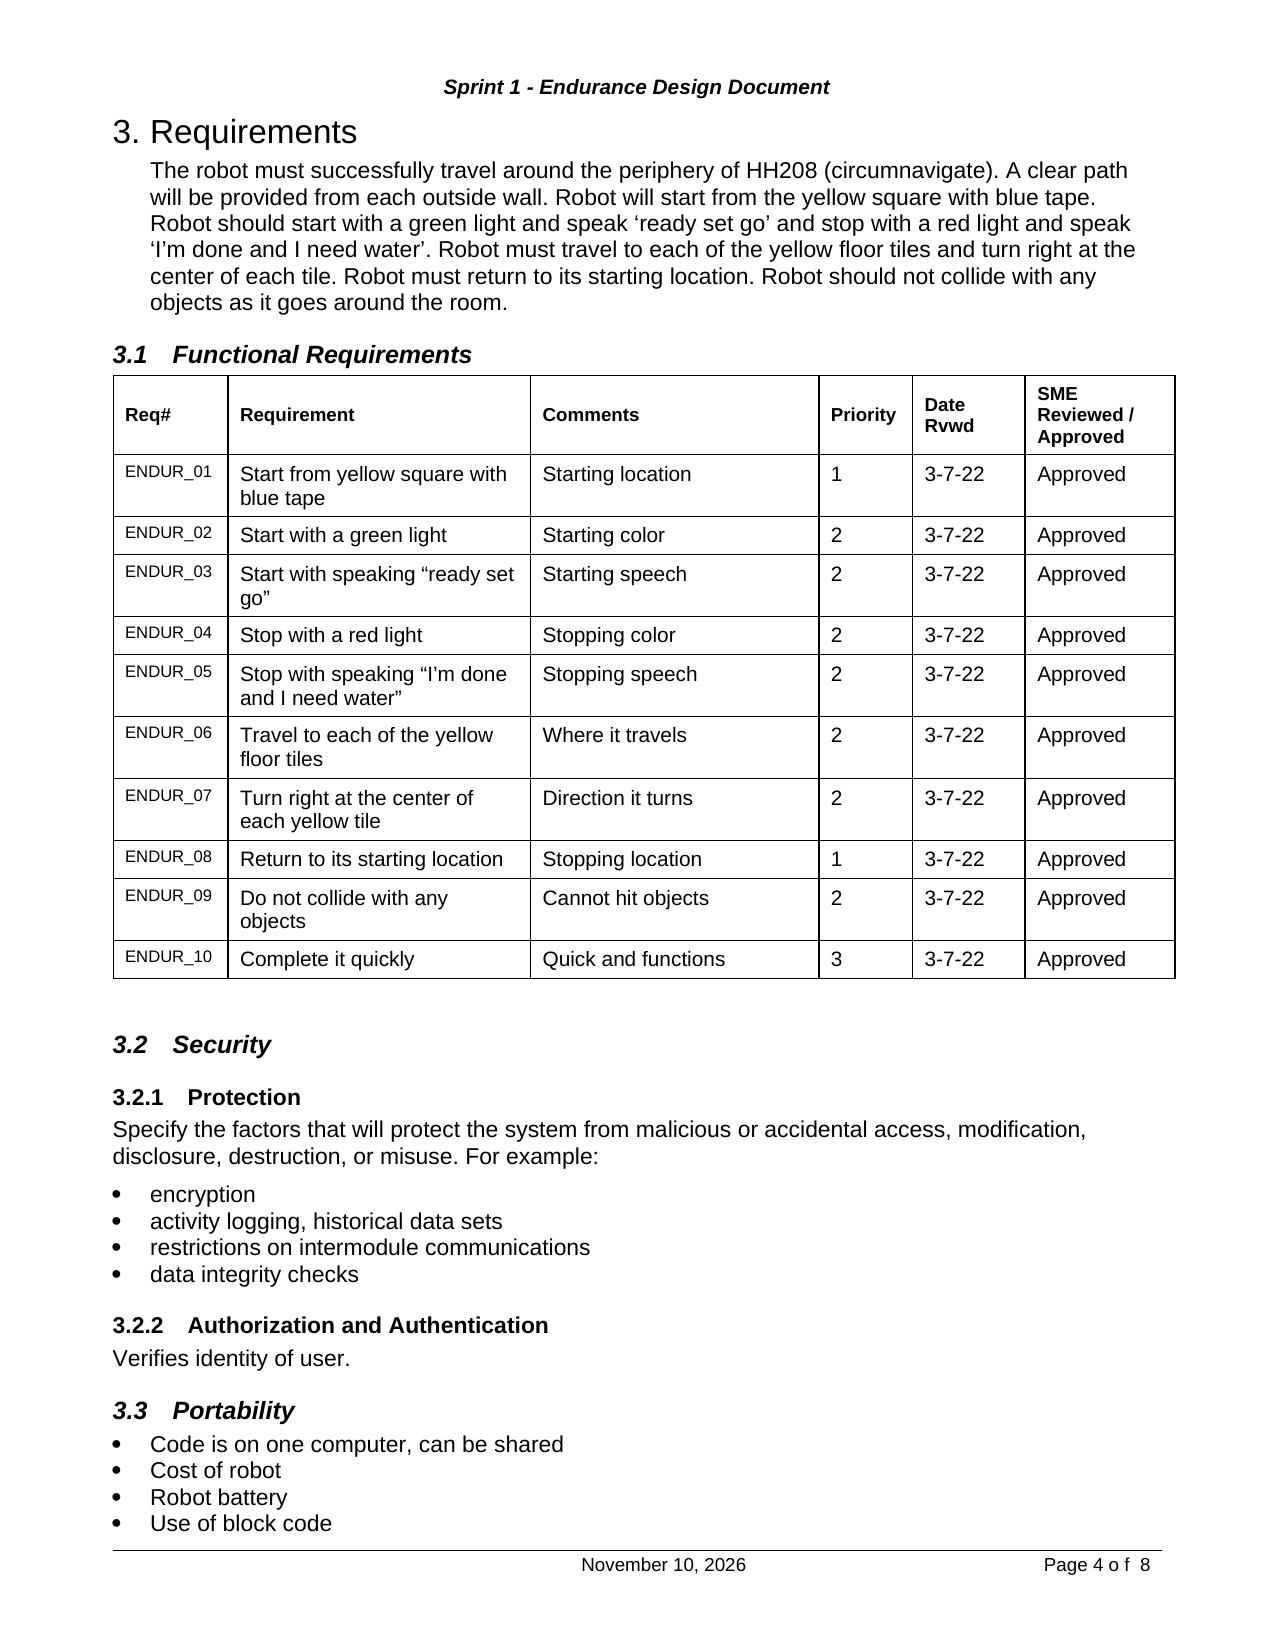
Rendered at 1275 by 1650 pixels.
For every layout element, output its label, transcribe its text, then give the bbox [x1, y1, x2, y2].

list restrictions on intermodule communications [112, 1234, 1162, 1261]
table_cell Approved [1026, 617, 1174, 653]
table_cell 3-7-22 [913, 717, 1024, 777]
table_cell Start with speaking “ready set go” [229, 555, 530, 616]
subtitle Portability [112, 1396, 1162, 1424]
table_cell Approved [1026, 879, 1174, 939]
list Code is on one computer, can be shared [112, 1431, 1162, 1457]
list The robot must successfully travel around the periphery of HH208 (circumnavigate). A clear path will be provided from each outside wall. Robot will start from the yellow square with blue tape. Robot should start with a green light and speak ‘ready set go’ and stop with a red light and speak ‘I’m done and I need water’. Robot must travel to each of the yellow floor tiles and turn right at the center of each tile. Robot must return to its starting location. Robot should not collide with any objects as it goes around the room. [150, 157, 1162, 315]
table_cell Approved [1026, 841, 1174, 877]
table_cell 1 [820, 841, 912, 877]
list Use of block code [112, 1510, 1162, 1536]
table_cell Where it travels [531, 717, 818, 777]
subtitle Protection [112, 1084, 1162, 1110]
table_header Req# [114, 376, 227, 453]
list Robot battery [112, 1483, 1162, 1510]
table_cell Stopping speech [531, 655, 818, 716]
table_cell Do not collide with any objects [229, 879, 530, 939]
table_cell Approved [1026, 941, 1174, 977]
list data integrity checks [112, 1261, 1162, 1287]
table_cell Start with a green light [229, 517, 530, 553]
table_cell Return to its starting location [229, 841, 530, 877]
table_cell 3-7-22 [913, 779, 1024, 839]
text Verifies identity of user. [112, 1344, 1162, 1371]
table_cell ENDUR_08 [114, 841, 227, 877]
table_cell ENDUR_01 [114, 455, 227, 516]
table_cell Starting speech [531, 555, 818, 616]
table_cell Approved [1026, 555, 1174, 616]
table_cell 3-7-22 [913, 617, 1024, 653]
list activity logging, historical data sets [112, 1208, 1162, 1234]
table_cell 2 [820, 717, 912, 777]
table_cell 3-7-22 [913, 879, 1024, 939]
table_cell 3 [820, 941, 912, 977]
table_cell ENDUR_10 [114, 941, 227, 977]
table_cell Starting color [531, 517, 818, 553]
list encryption [112, 1181, 1162, 1208]
table_header Requirement [229, 376, 530, 453]
table_header Comments [531, 376, 818, 453]
table_cell 2 [820, 555, 912, 616]
table_cell Cannot hit objects [531, 879, 818, 939]
table_cell Approved [1026, 455, 1174, 516]
table_cell 2 [820, 779, 912, 839]
table_cell 2 [820, 655, 912, 716]
subtitle Requirements [112, 112, 1162, 151]
table_cell 3-7-22 [913, 655, 1024, 716]
table_cell Approved [1026, 717, 1174, 777]
table_cell 2 [820, 617, 912, 653]
table_cell Travel to each of the yellow floor tiles [229, 717, 530, 777]
table_cell Approved [1026, 779, 1174, 839]
table_cell 2 [820, 879, 912, 939]
table_cell Starting location [531, 455, 818, 516]
table_cell 3-7-22 [913, 841, 1024, 877]
table_cell ENDUR_05 [114, 655, 227, 716]
table_cell ENDUR_09 [114, 879, 227, 939]
table_cell ENDUR_03 [114, 555, 227, 616]
table_header SME Reviewed / Approved [1026, 376, 1174, 453]
table_cell ENDUR_04 [114, 617, 227, 653]
table_cell Approved [1026, 655, 1174, 716]
table_cell Start from yellow square with blue tape [229, 455, 530, 516]
table_cell Direction it turns [531, 779, 818, 839]
table_cell ENDUR_02 [114, 517, 227, 553]
table_cell Quick and functions [531, 941, 818, 977]
table_cell Approved [1026, 517, 1174, 553]
table_cell 3-7-22 [913, 941, 1024, 977]
table_cell 3-7-22 [913, 517, 1024, 553]
list Cost of robot [112, 1457, 1162, 1483]
subtitle Authorization and Authentication [112, 1312, 1162, 1338]
table_cell 1 [820, 455, 912, 516]
table_cell Stopping location [531, 841, 818, 877]
table_cell Stop with speaking “I’m done and I need water” [229, 655, 530, 716]
table_cell Complete it quickly [229, 941, 530, 977]
table_cell 3-7-22 [913, 555, 1024, 616]
table_cell Turn right at the center of each yellow tile [229, 779, 530, 839]
subtitle Security [112, 1030, 1162, 1059]
table_cell 2 [820, 517, 912, 553]
table_header Priority [820, 376, 912, 453]
subtitle Functional Requirements [112, 340, 1162, 369]
table_cell Stopping color [531, 617, 818, 653]
table_cell Stop with a red light [229, 617, 530, 653]
table_cell ENDUR_07 [114, 779, 227, 839]
table_cell 3-7-22 [913, 455, 1024, 516]
table_header Date Rvwd [913, 376, 1024, 453]
text Specify the factors that will protect the system from malicious or accidental access, modification, disclosure, destruction, or misuse. For example: [112, 1116, 1162, 1169]
table_cell ENDUR_06 [114, 717, 227, 777]
